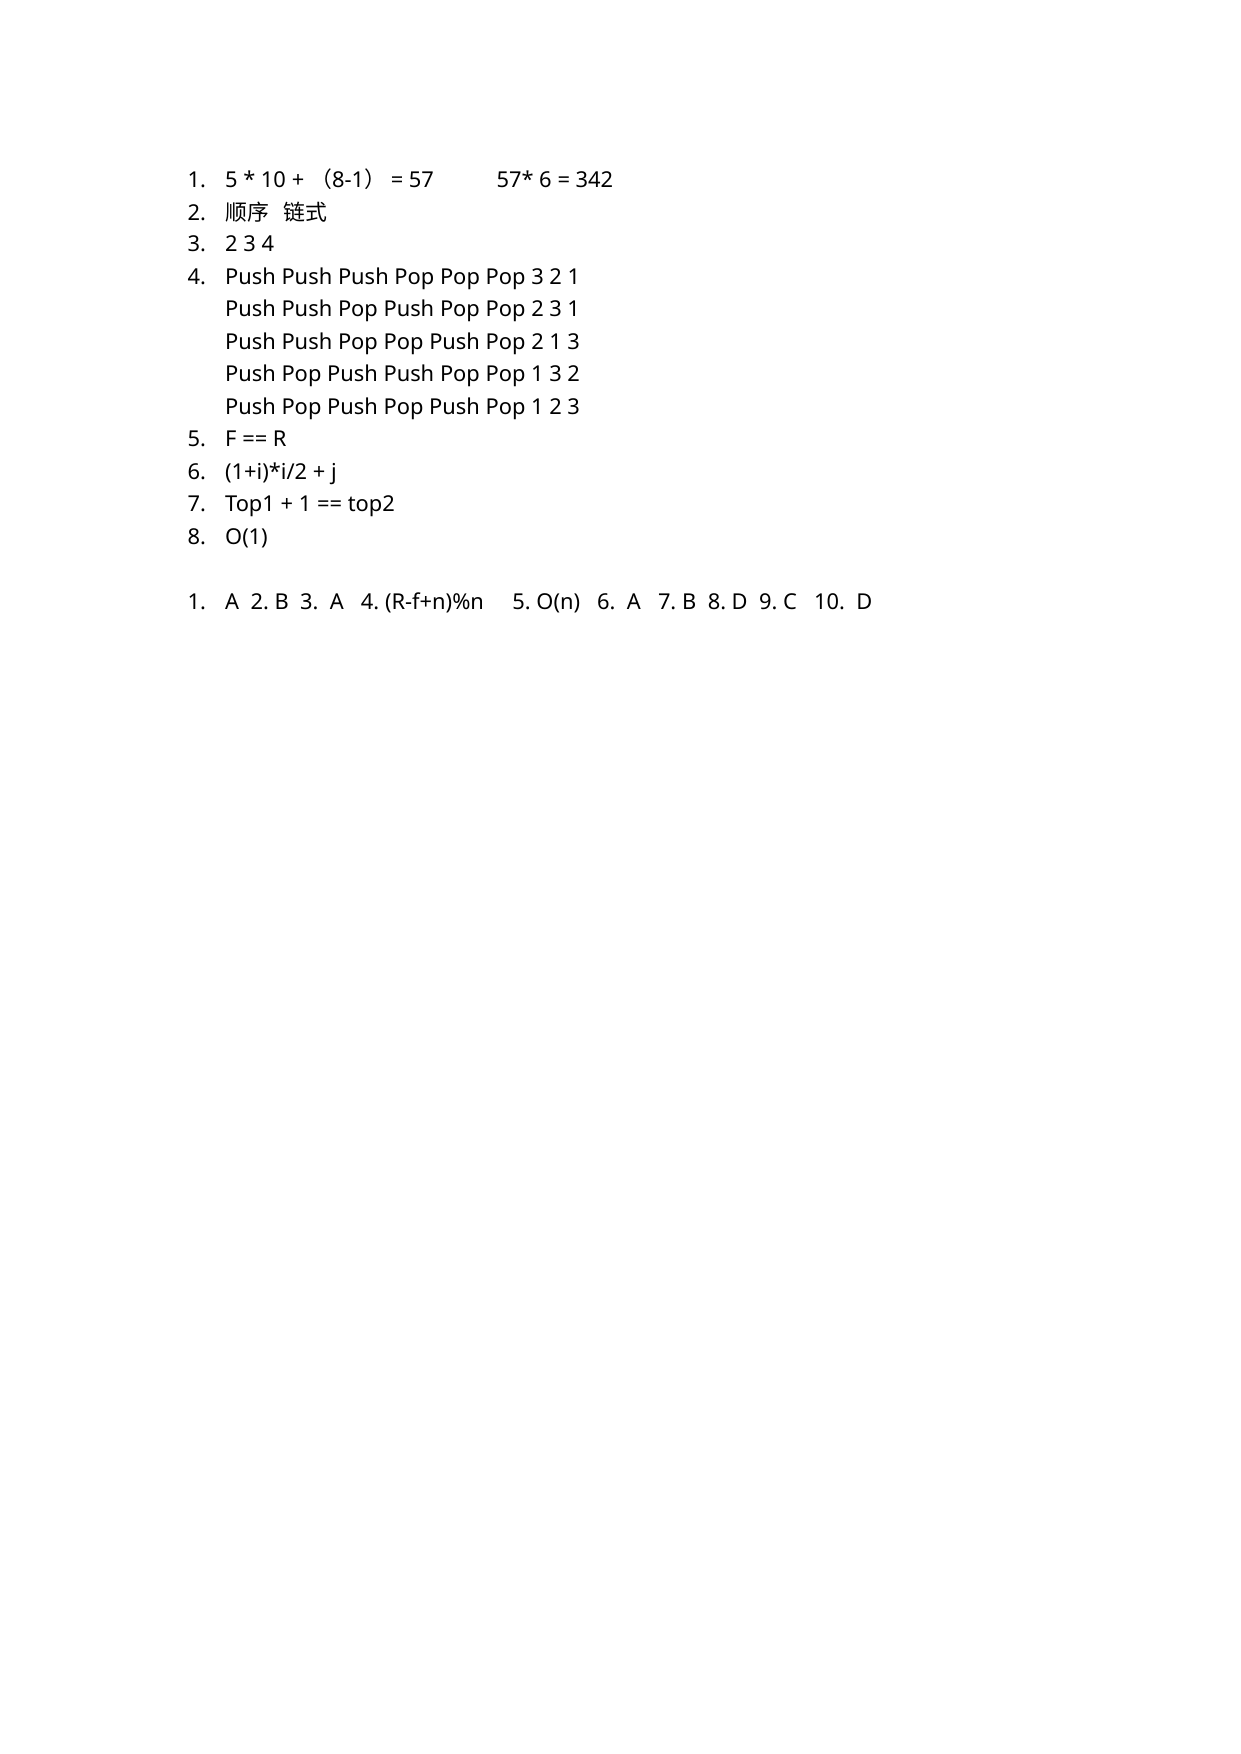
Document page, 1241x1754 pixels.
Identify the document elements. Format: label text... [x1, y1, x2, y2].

text Push Pop Push Pop Push Pop 1 2 3 [187, 389, 1053, 422]
text Push Push Pop Push Pop Pop 2 3 1 [187, 292, 1053, 324]
list O(1) [187, 519, 1053, 552]
list A 2. B 3. A 4. (R-f+n)%n 5. O(n) 6. A 7. B 8. D 9. C 10. D [187, 584, 1053, 617]
list (1+i)*i/2 + j [187, 454, 1053, 487]
list F == R [187, 422, 1053, 454]
list 顺序 链式 [187, 194, 1053, 227]
list Push Push Push Pop Pop Pop 3 2 1 [187, 259, 1053, 292]
list Top1 + 1 == top2 [187, 487, 1053, 519]
list 2 3 4 [187, 227, 1053, 259]
list 5 * 10 + （8-1） = 57 57* 6 = 342 [187, 162, 1053, 194]
text Push Push Pop Pop Push Pop 2 1 3 [187, 324, 1053, 357]
text Push Pop Push Push Pop Pop 1 3 2 [187, 357, 1053, 389]
